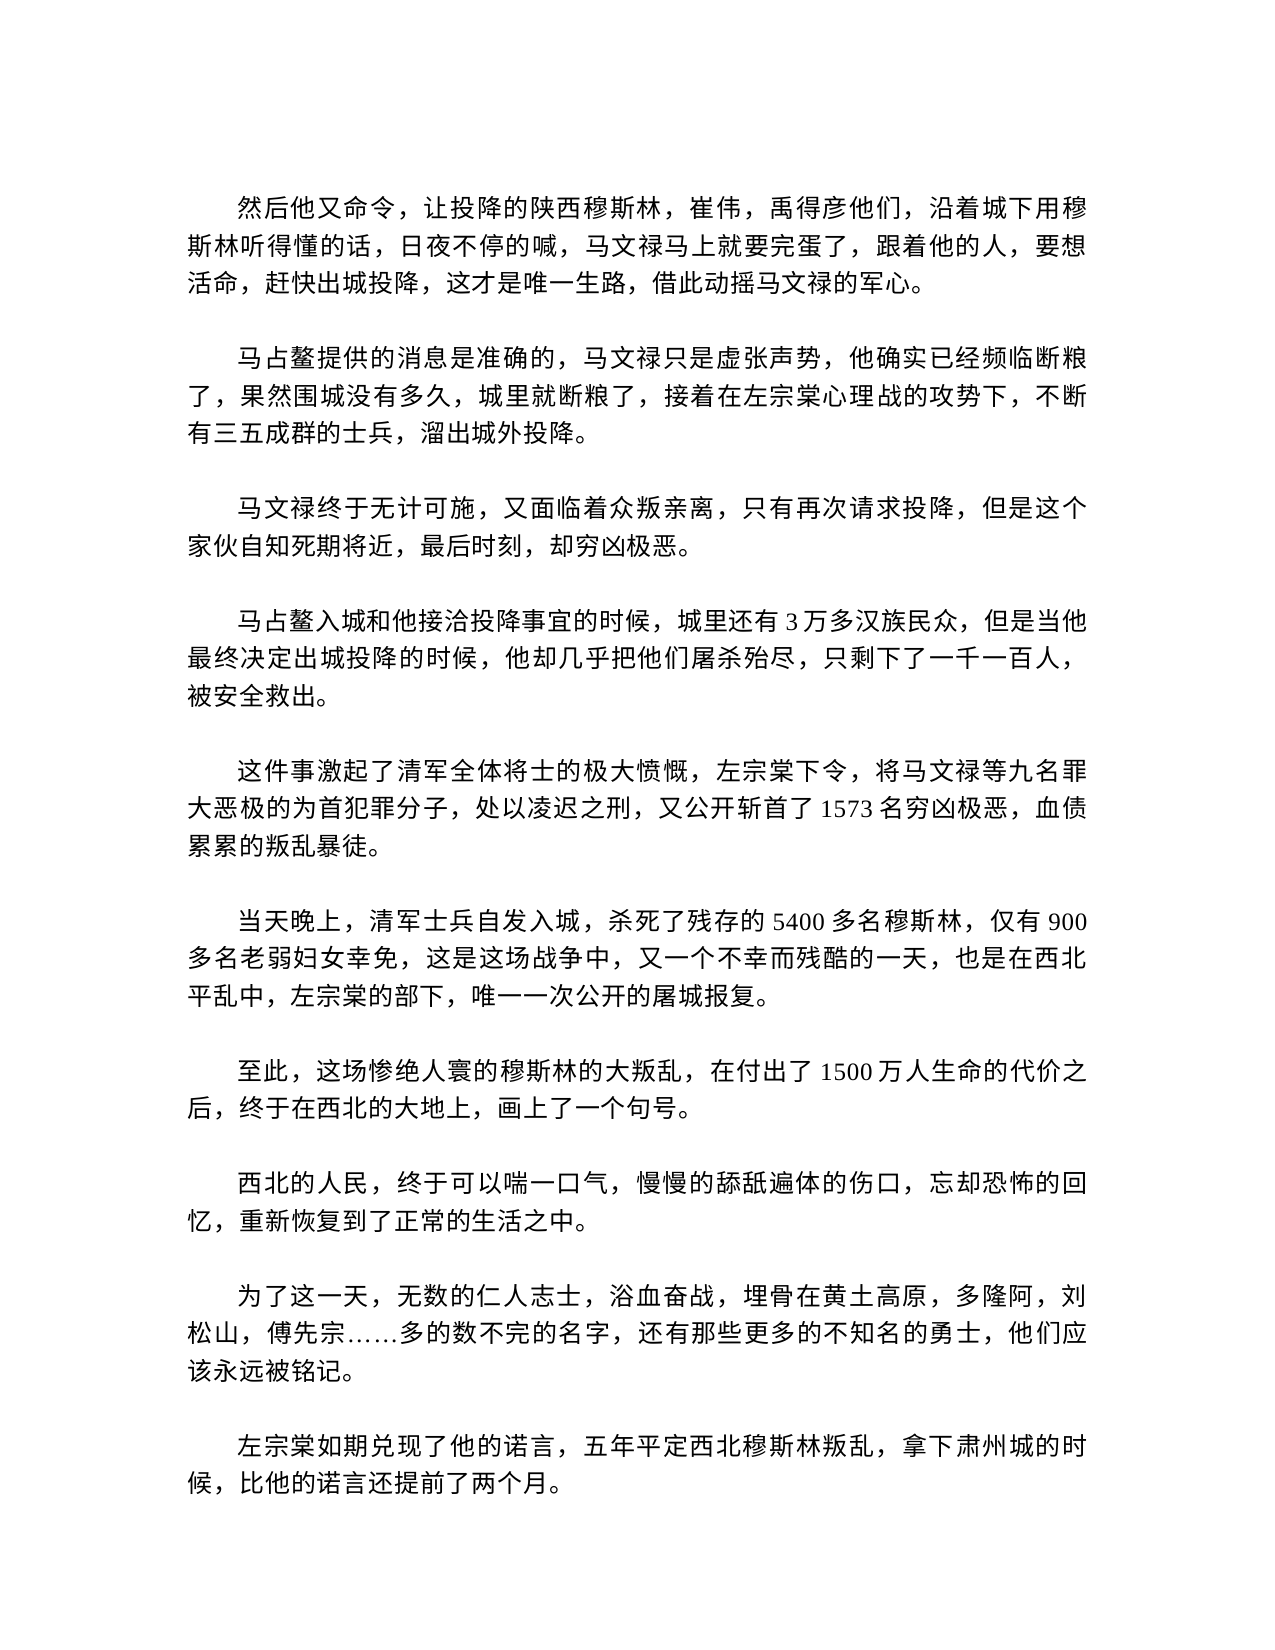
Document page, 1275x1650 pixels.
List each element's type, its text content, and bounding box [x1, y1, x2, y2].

text 马占鳌提供的消息是准确的，马文禄只是虚张声势，他确实已经频临断粮了，果然围城没有多久，城里就断粮了，接着在左宗棠心理战的攻势下，不断有三五成群的士兵，溜出城外投降。 [187, 337, 1087, 450]
text 左宗棠如期兑现了他的诺言，五年平定西北穆斯林叛乱，拿下肃州城的时候，比他的诺言还提前了两个月。 [187, 1425, 1087, 1500]
text 这件事激起了清军全体将士的极大愤慨，左宗棠下令，将马文禄等九名罪大恶极的为首犯罪分子，处以凌迟之刑，又公开斩首了1573名穷凶极恶，血债累累的叛乱暴徒。 [187, 750, 1087, 862]
text 马文禄终于无计可施，又面临着众叛亲离，只有再次请求投降，但是这个家伙自知死期将近，最后时刻，却穷凶极恶。 [187, 487, 1087, 562]
text 当天晚上，清军士兵自发入城，杀死了残存的5400多名穆斯林，仅有900多名老弱妇女幸免，这是这场战争中，又一个不幸而残酷的一天，也是在西北平乱中，左宗棠的部下，唯一一次公开的屠城报复。 [187, 900, 1087, 1012]
text 为了这一天，无数的仁人志士，浴血奋战，埋骨在黄土高原，多隆阿，刘松山，傅先宗……多的数不完的名字，还有那些更多的不知名的勇士，他们应该永远被铭记。 [187, 1275, 1087, 1387]
text 至此，这场惨绝人寰的穆斯林的大叛乱，在付出了1500万人生命的代价之后，终于在西北的大地上，画上了一个句号。 [187, 1050, 1087, 1125]
text 西北的人民，终于可以喘一口气，慢慢的舔舐遍体的伤口，忘却恐怖的回忆，重新恢复到了正常的生活之中。 [187, 1162, 1087, 1237]
text 然后他又命令，让投降的陕西穆斯林，崔伟，禹得彦他们，沿着城下用穆斯林听得懂的话，日夜不停的喊，马文禄马上就要完蛋了，跟着他的人，要想活命，赶快出城投降，这才是唯一生路，借此动摇马文禄的军心。 [187, 187, 1087, 300]
text 马占鳌入城和他接洽投降事宜的时候，城里还有3万多汉族民众，但是当他最终决定出城投降的时候，他却几乎把他们屠杀殆尽，只剩下了一千一百人，被安全救出。 [187, 600, 1087, 712]
